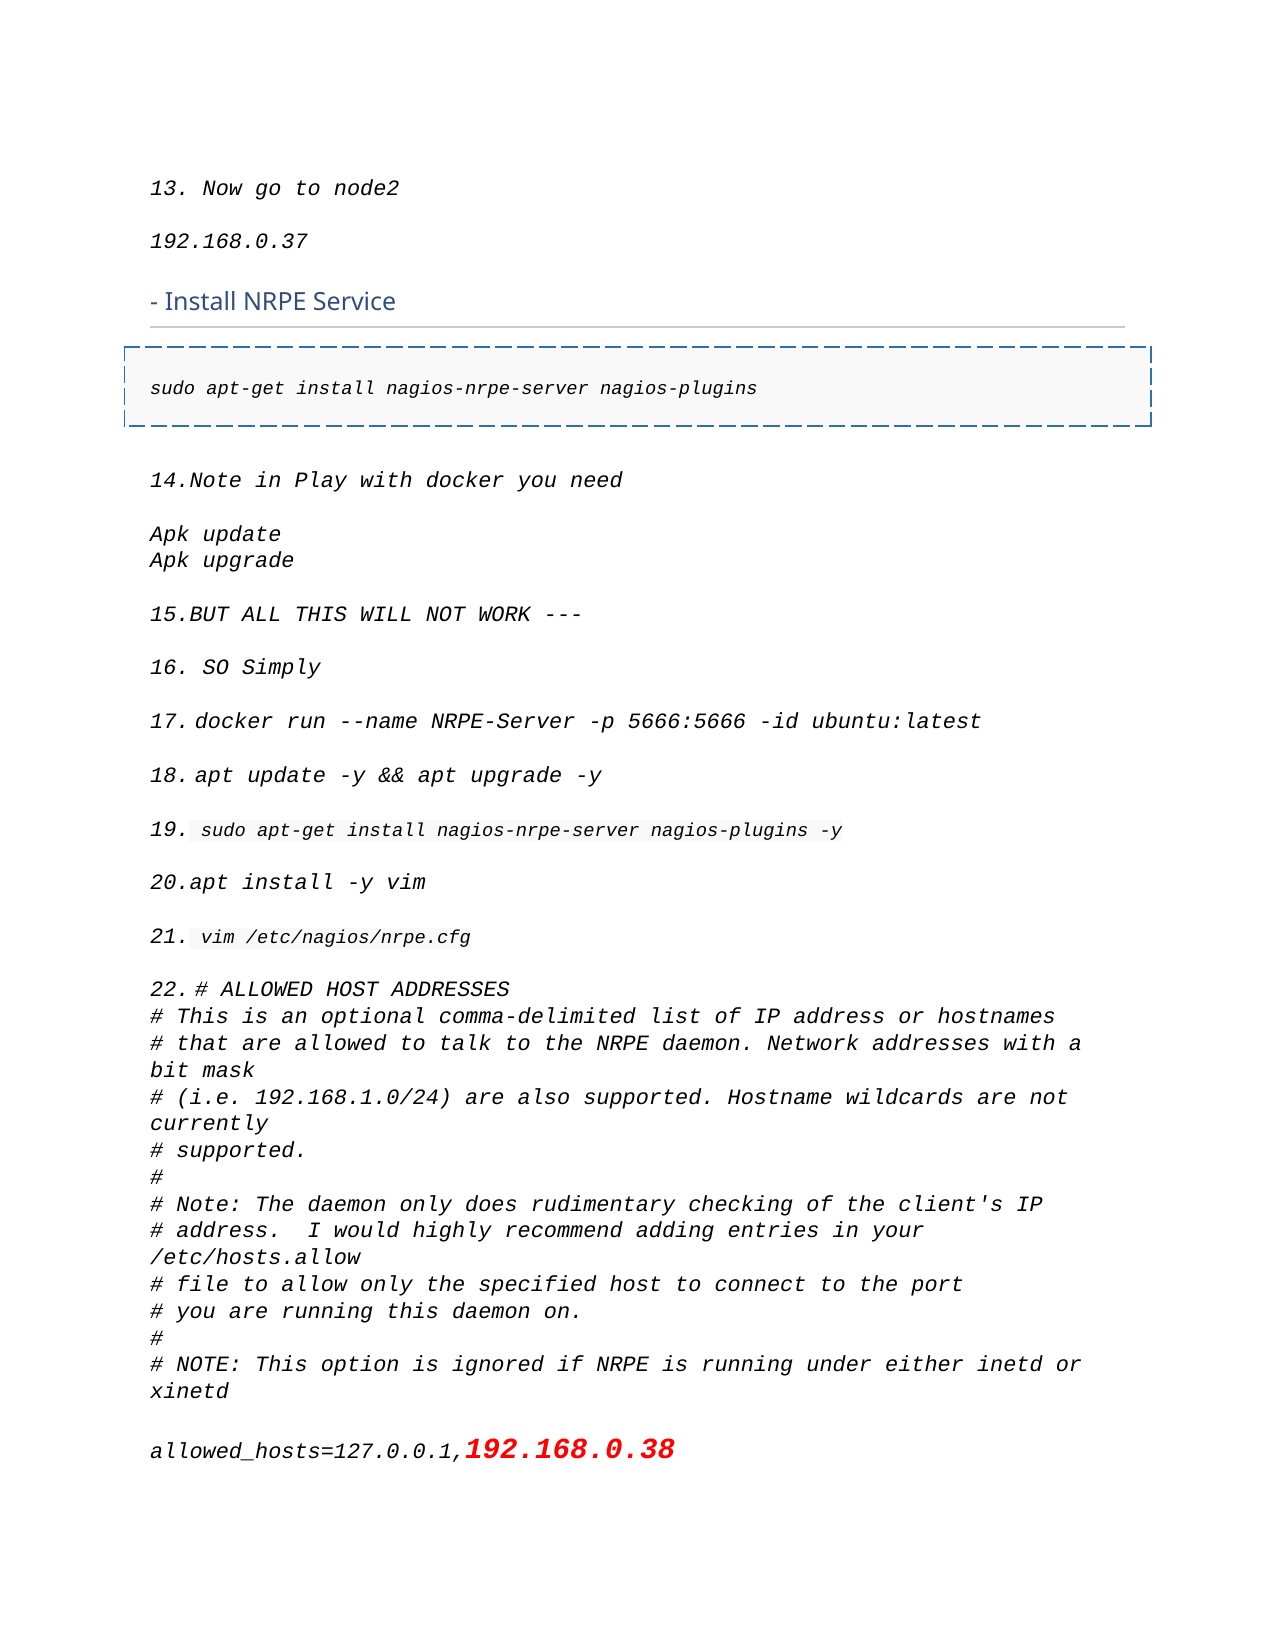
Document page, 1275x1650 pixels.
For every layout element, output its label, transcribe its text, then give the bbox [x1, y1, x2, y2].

text # supported. [150, 1139, 1125, 1164]
text # address. I would highly recommend adding entries in your /etc/hosts.allow [150, 1220, 1125, 1271]
text 13. Now go to node2 [150, 177, 1125, 202]
text 19. sudo apt-get install nagios-nrpe-server nagios-plugins -y [150, 818, 1125, 843]
text 18. apt update -y && apt upgrade -y [150, 764, 1125, 789]
text # you are running this daemon on. [150, 1300, 1125, 1325]
text 21. vim /etc/nagios/nrpe.cfg [150, 925, 1125, 950]
text 20.apt install -y vim [150, 871, 1125, 896]
text # NOTE: This option is ignored if NRPE is running under either inetd or xinetd [150, 1353, 1125, 1405]
text # file to allow only the specified host to connect to the port [150, 1273, 1125, 1298]
text # that are allowed to talk to the NRPE daemon. Network addresses with a bit mask [150, 1032, 1125, 1084]
text # This is an optional comma-delimited list of IP address or hostnames [150, 1006, 1125, 1030]
text 15.BUT ALL THIS WILL NOT WORK --- [150, 603, 1125, 628]
text 14.Note in Play with docker you need [150, 469, 1125, 494]
text Apk update [150, 523, 1125, 547]
text # [150, 1327, 1125, 1352]
text sudo apt-get install nagios-nrpe-server nagios-plugins [123, 346, 1152, 427]
text # (i.e. 192.168.1.0/24) are also supported. Hostname wildcards are not currently [150, 1086, 1125, 1137]
text Apk upgrade [150, 549, 1125, 574]
text 192.168.0.37 [150, 230, 1125, 255]
subtitle - Install NRPE Service [150, 284, 1125, 326]
text 22. # ALLOWED HOST ADDRESSES [150, 978, 1125, 1003]
text 16. SO Simply [150, 657, 1125, 681]
text # Note: The daemon only does rudimentary checking of the client's IP [150, 1193, 1125, 1218]
text 17. docker run --name NRPE-Server -p 5666:5666 -id ubuntu:latest [150, 710, 1125, 735]
text # [150, 1166, 1125, 1191]
text allowed_hosts=127.0.0.1,192.168.0.38 [150, 1434, 1125, 1467]
